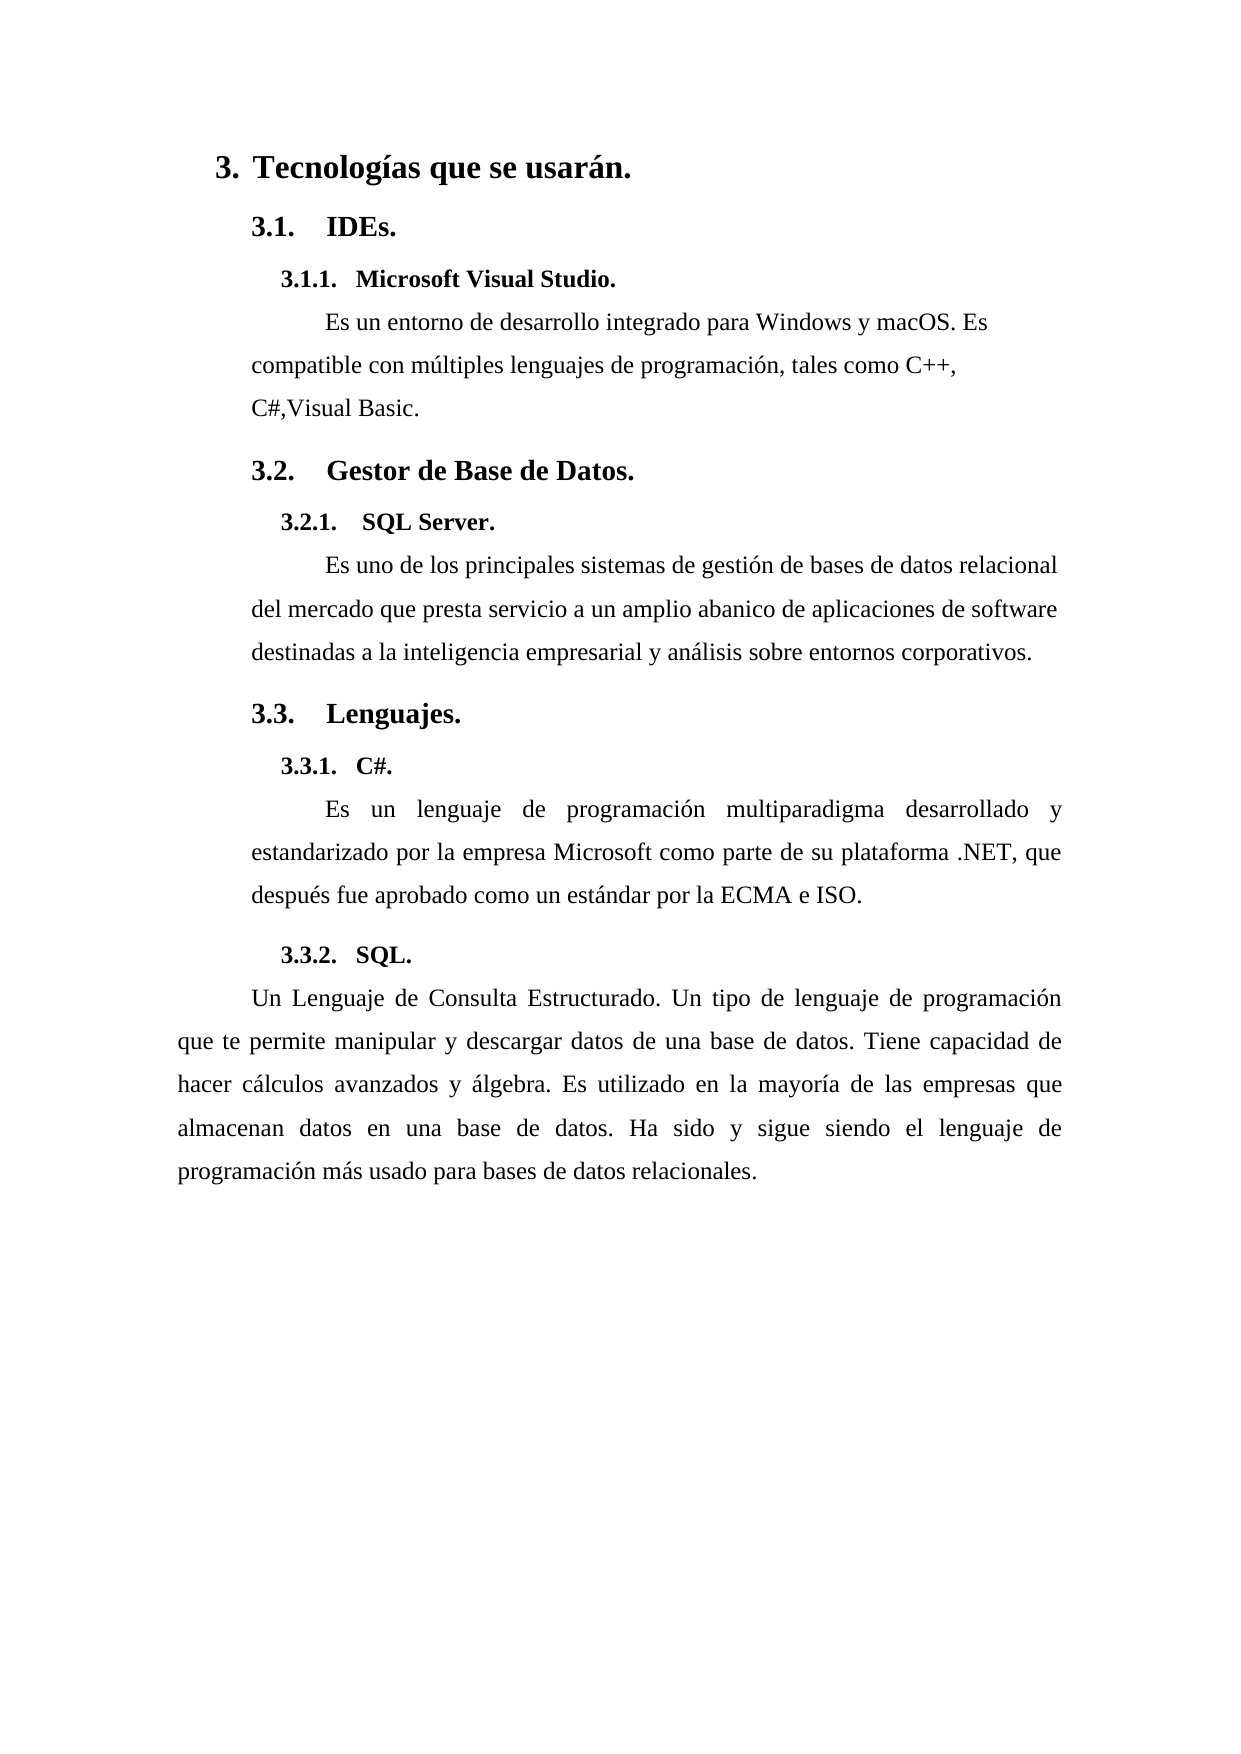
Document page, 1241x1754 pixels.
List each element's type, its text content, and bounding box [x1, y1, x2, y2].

subtitle Tecnologías que se usarán. [215, 148, 1063, 186]
text Es uno de los principales sistemas de gestión de bases de datos relacional del mercado que presta servicio a un amplio abanico de aplicaciones de software destinadas a la inteligencia empresarial y análisis sobre entornos corporativos. [251, 551, 1063, 666]
subtitle SQL. [281, 940, 1063, 969]
subtitle C#. [281, 751, 1063, 780]
subtitle SQL Server. [281, 507, 1063, 536]
subtitle Lenguajes. [251, 697, 1063, 730]
subtitle IDEs. [251, 209, 1063, 243]
subtitle Gestor de Base de Datos. [251, 453, 1063, 486]
subtitle Microsoft Visual Studio. [281, 264, 1063, 292]
text Es un lenguaje de programación multiparadigma desarrollado y estandarizado por la empresa Microsoft como parte de su plataforma .NET, que después fue aprobado como un estándar por la ECMA e ISO. [251, 794, 1063, 909]
text Es un entorno de desarrollo integrado para Windows y macOS. Es compatible con múltiples lenguajes de programación, tales como C++, C#,Visual Basic. [251, 307, 1063, 422]
text Un Lenguaje de Consulta Estructurado. Un tipo de lenguaje de programación que te permite manipular y descargar datos de una base de datos. Tiene capacidad de hacer cálculos avanzados y álgebra. Es utilizado en la mayoría de las empresas que almacenan datos en una base de datos. Ha sido y sigue siendo el lenguaje de programación más usado para bases de datos relacionales. [177, 983, 1063, 1184]
